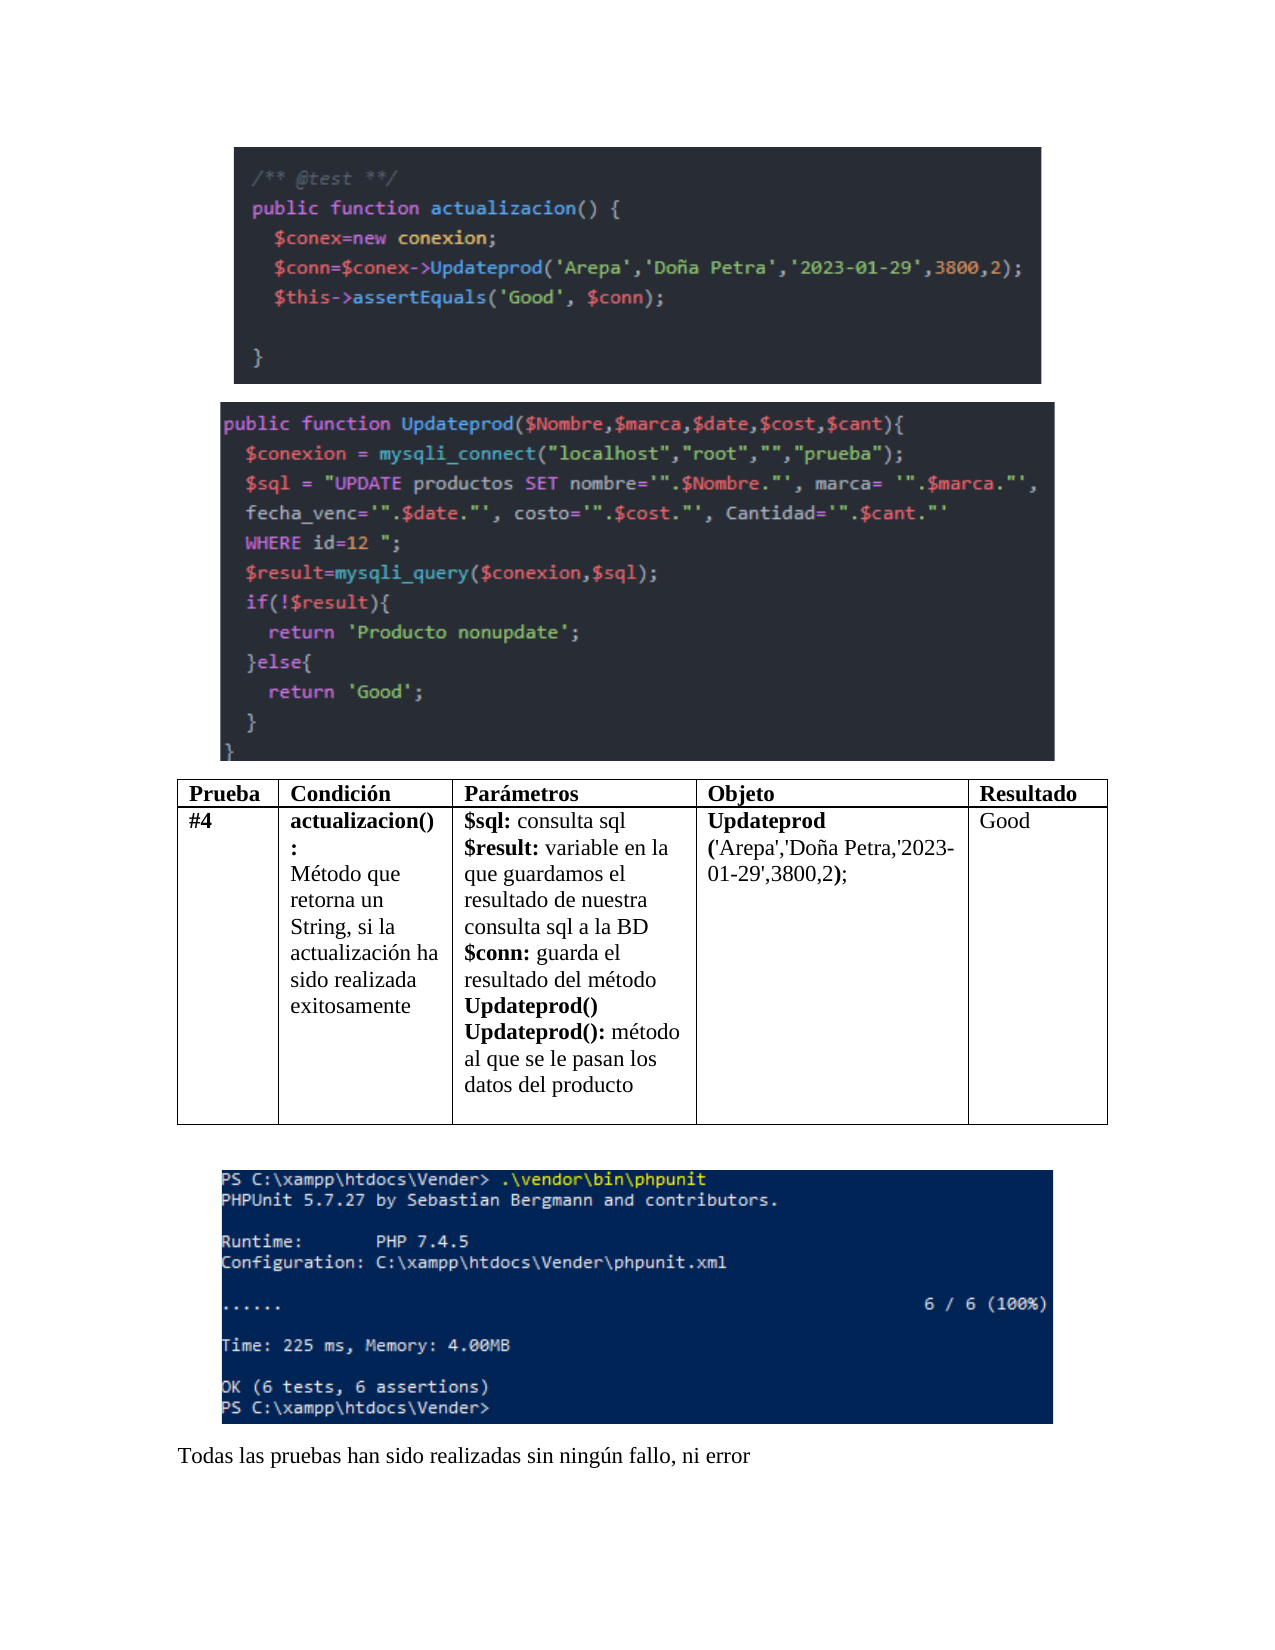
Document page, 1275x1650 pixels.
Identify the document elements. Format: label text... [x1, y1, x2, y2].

table_header Objeto [697, 780, 968, 806]
table_cell Good [969, 808, 1107, 1124]
table_header Condición [279, 780, 452, 806]
picture [233, 147, 1042, 384]
table_cell Updateprod('Arepa','Doña Petra,'2023-01-29',3800,2); [697, 808, 968, 1124]
picture [221, 1170, 1054, 1424]
picture [220, 402, 1055, 761]
table_cell $sql: consulta sql $result: variable en la que guardamos el resultado de nuestra consulta sql a la BD $conn: guarda el resultado del método Updateprod() Updateprod(): método al que se le pasan los datos del producto [453, 808, 696, 1124]
table_header Parámetros [453, 780, 696, 806]
table_cell #4 [178, 808, 278, 1124]
table_header Resultado [969, 780, 1107, 806]
text Todas las pruebas han sido realizadas sin ningún fallo, ni error [177, 1442, 1098, 1468]
table_header Prueba [178, 780, 278, 806]
table_cell actualizacion(): Método que retorna un String, si la actualización ha sido realizada exitosamente [279, 808, 452, 1124]
